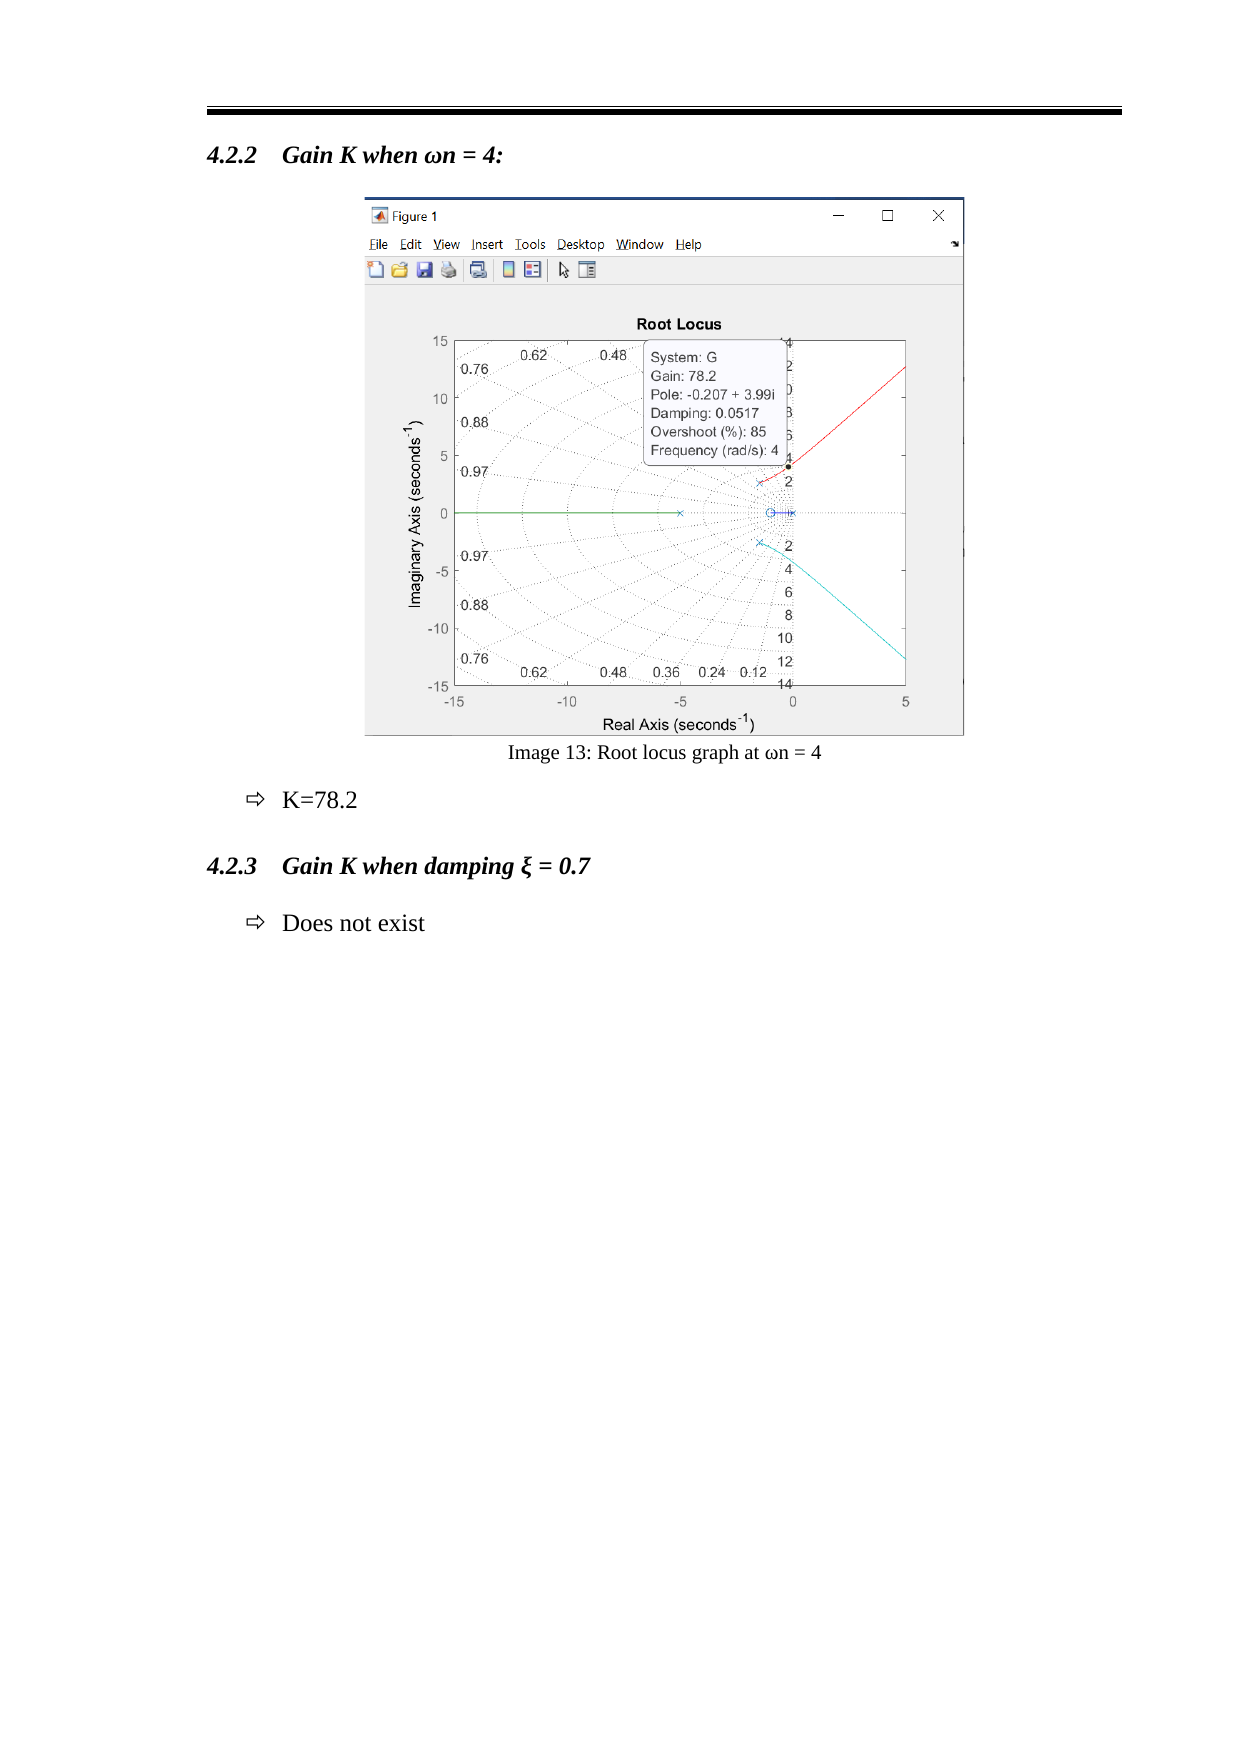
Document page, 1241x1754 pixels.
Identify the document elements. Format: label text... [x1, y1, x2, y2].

subtitle Gain K when ωn = 4: [207, 140, 1122, 169]
list K=78.2 [244, 785, 1122, 814]
list Does not exist [244, 908, 1122, 937]
subtitle Gain K when damping ξ = 0.7 [207, 851, 1122, 879]
text Image 13: Root locus graph at ωn = 4 [207, 740, 1122, 764]
picture [364, 197, 965, 736]
